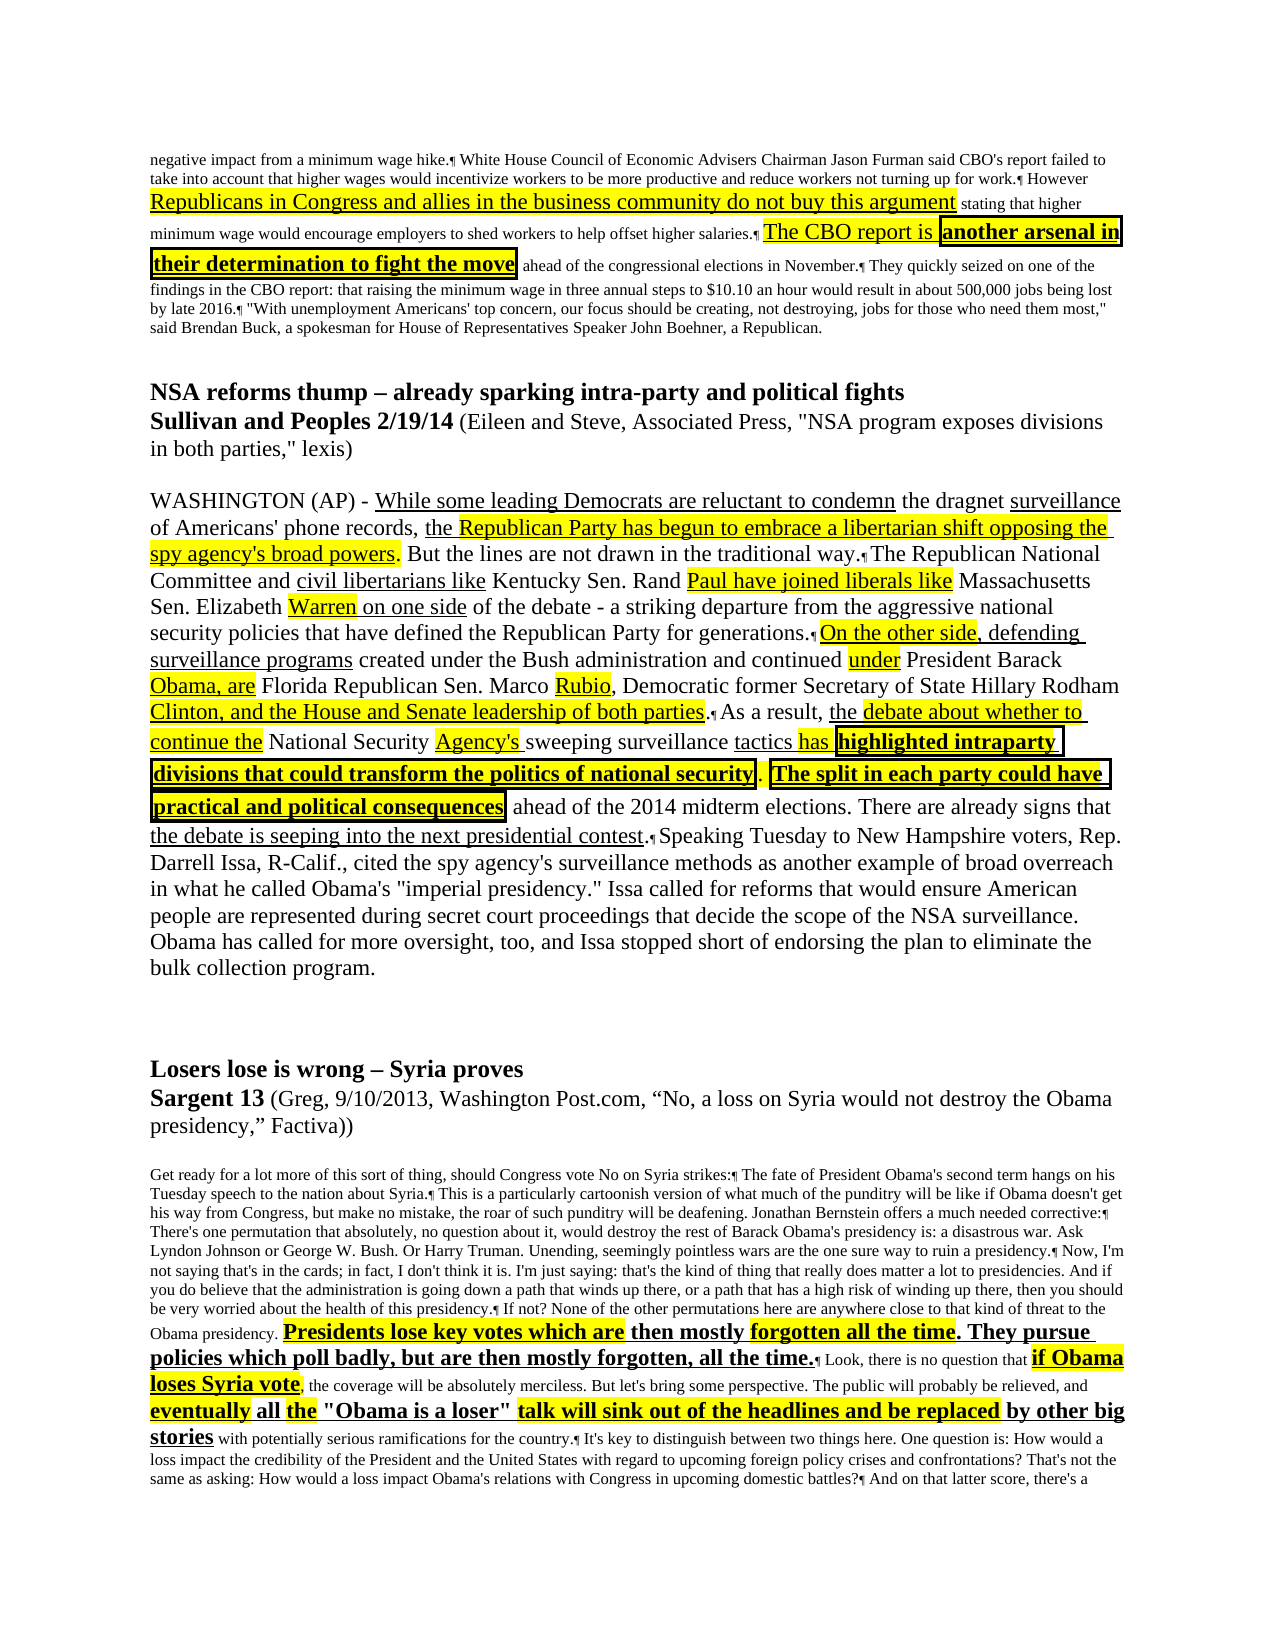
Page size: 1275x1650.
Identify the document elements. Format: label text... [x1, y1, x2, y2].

subtitle Losers lose is wrong – Syria proves [150, 1054, 1125, 1083]
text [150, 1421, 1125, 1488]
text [150, 150, 1125, 337]
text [150, 1164, 1125, 1420]
text Sargent 13 (Greg, 9/10/2013, Washington Post.com, “No, a loss on Syria would not destroy the Obama presidency,” Factiva)) [150, 1083, 1125, 1138]
text Sullivan and Peoples 2/19/14 (Eileen and Steve, Associated Press, "NSA program exposes divisions in both parties," lexis) [150, 406, 1125, 461]
text WASHINGTON (AP) - While some leading Democrats are reluctant to condemn the dragnet surveillance of Americans' phone records, the Republican Party has begun to embrace a libertarian shift opposing the spy agency's broad powers. But the lines are not drawn in the traditional way.¶ The Republican National Committee and civil libertarians like Kentucky Sen. Rand Paul have joined liberals like Massachusetts Sen. Elizabeth Warren on one side of the debate - a striking departure from the aggressive national security policies that have defined the Republican Party for generations.¶ On the other side, defending surveillance programs created under the Bush administration and continued under President Barack Obama, are Florida Republican Sen. Marco Rubio, Democratic former Secretary of State Hillary Rodham Clinton, and the House and Senate leadership of both parties.¶ As a result, the debate about whether to continue the National Security Agency's sweeping surveillance tactics has highlighted intraparty divisions that could transform the politics of national security. The split in each party could have practical and political consequences ahead of the 2014 midterm elections. There are already signs that the debate is seeping into the next presidential contest.¶ Speaking Tuesday to New Hampshire voters, Rep. Darrell Issa, R-Calif., cited the spy agency's surveillance methods as another example of broad overreach in what he called Obama's "imperial presidency." Issa called for reforms that would ensure American people are represented during secret court proceedings that decide the scope of the NSA surveillance. Obama has called for more oversight, too, and Issa stopped short of endorsing the plan to eliminate the bulk collection program. [150, 488, 1125, 981]
subtitle NSA reforms thump – already sparking intra-party and political fights [150, 377, 1125, 406]
